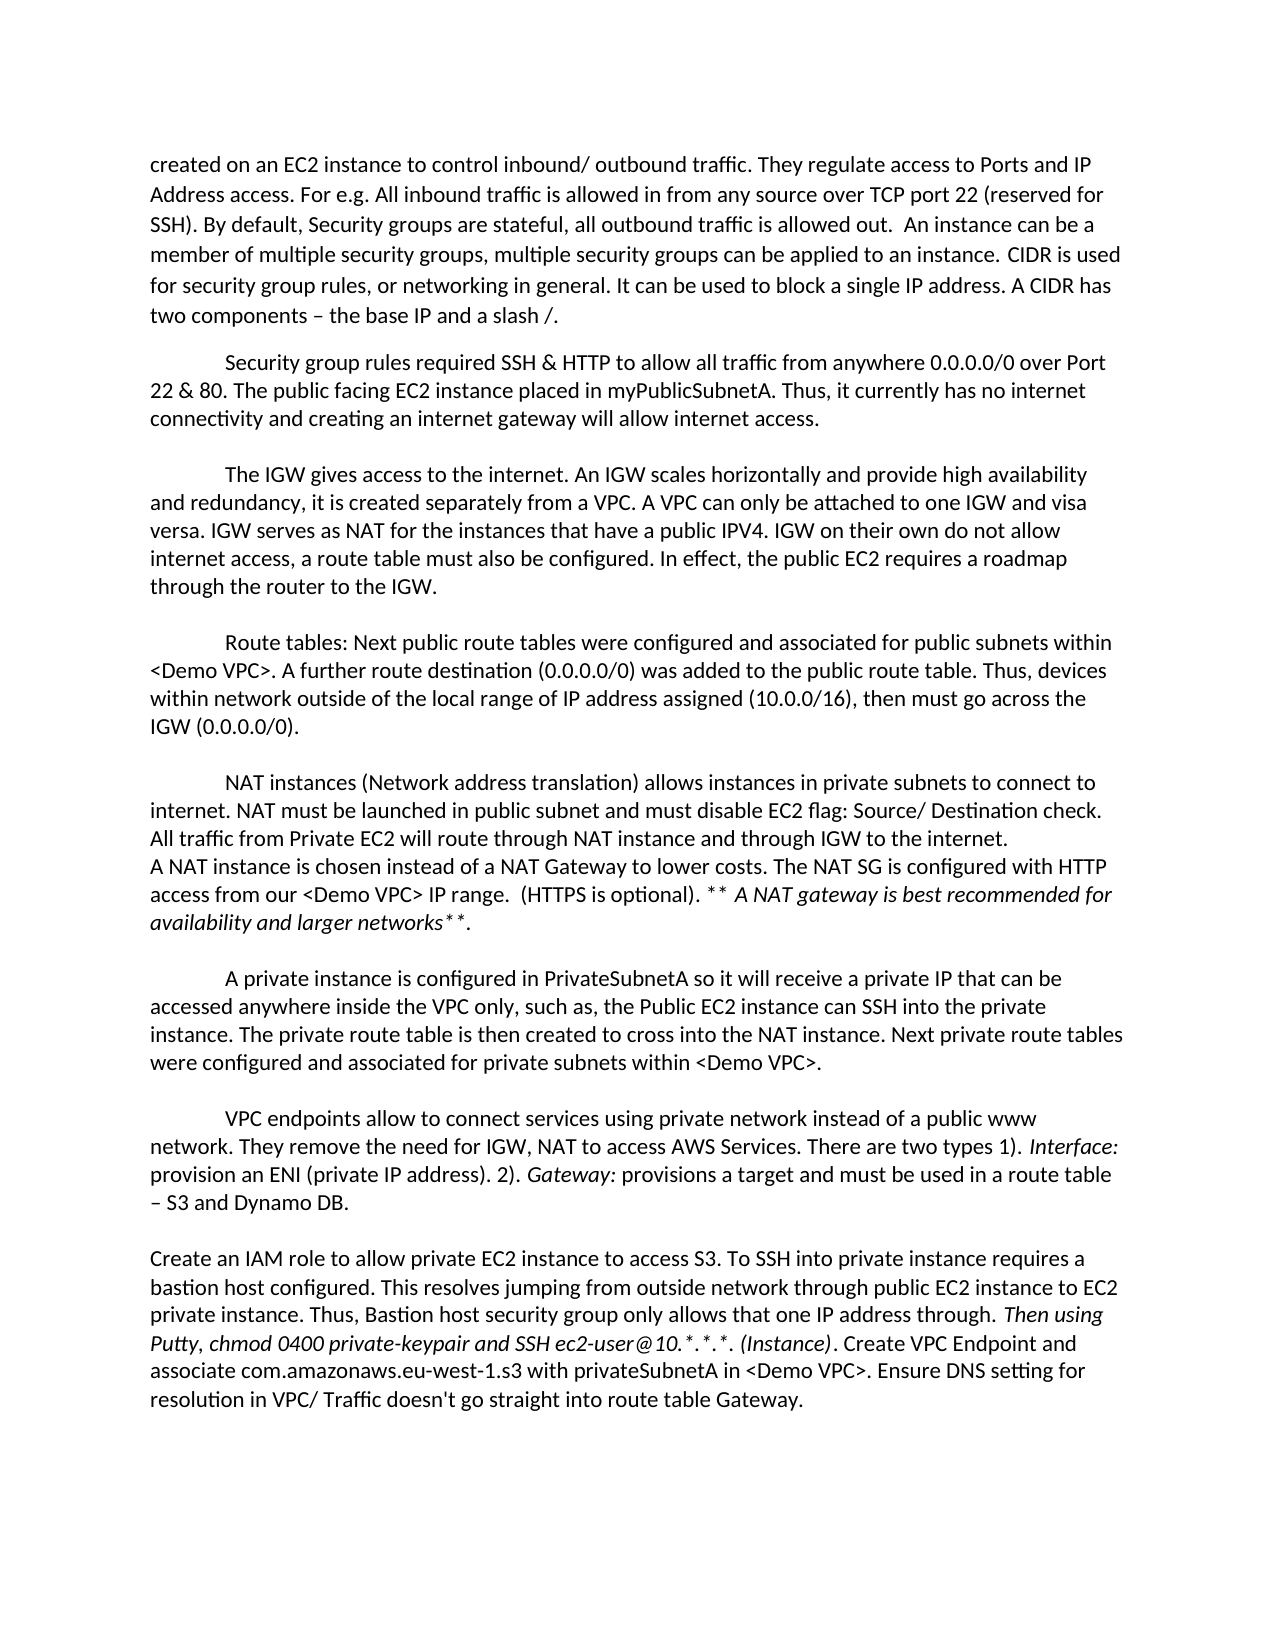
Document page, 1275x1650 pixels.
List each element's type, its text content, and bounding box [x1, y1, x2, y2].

text Security group rules required SSH & HTTP to allow all traffic from anywhere 0.0.0.0/0 over Port 22 & 80. The public facing EC2 instance placed in myPublicSubnetA. Thus, it currently has no internet connectivity and creating an internet gateway will allow internet access. [150, 348, 1125, 432]
text NAT instances (Network address translation) allows instances in private subnets to connect to internet. NAT must be launched in public subnet and must disable EC2 flag: Source/ Destination check. All traffic from Private EC2 will route through NAT instance and through IGW to the internet. [150, 768, 1125, 852]
text VPC endpoints allow to connect services using private network instead of a public www network. They remove the need for IGW, NAT to access AWS Services. There are two types 1). Interface: provision an ENI (private IP address). 2). Gateway: provisions a target and must be used in a route table – S3 and Dynamo DB. [150, 1104, 1125, 1217]
text Route tables: Next public route tables were configured and associated for public subnets within <Demo VPC>. A further route destination (0.0.0.0/0) was added to the public route table. Thus, devices within network outside of the local range of IP address assigned (10.0.0/16), then must go across the IGW (0.0.0.0/0). [150, 628, 1125, 740]
text The IGW gives access to the internet. An IGW scales horizontally and provide high availability and redundancy, it is created separately from a VPC. A VPC can only be attached to one IGW and visa versa. IGW serves as NAT for the instances that have a public IPV4. IGW on their own do not allow internet access, a route table must also be configured. In effect, the public EC2 requires a roadmap through the router to the IGW. [150, 460, 1125, 600]
text A private instance is configured in PrivateSubnetA so it will receive a private IP that can be accessed anywhere inside the VPC only, such as, the Public EC2 instance can SSH into the private instance. The private route table is then created to cross into the NAT instance. Next private route tables were configured and associated for private subnets within <Demo VPC>. [150, 964, 1125, 1076]
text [150, 150, 1125, 329]
text Create an IAM role to allow private EC2 instance to access S3. To SSH into private instance requires a bastion host configured. This resolves jumping from outside network through public EC2 instance to EC2 private instance. Thus, Bastion host security group only allows that one IP address through. Then using Putty, chmod 0400 private-keypair and SSH ec2-user@10.*.*.*. (Instance). Create VPC Endpoint and associate com.amazonaws.eu-west-1.s3 with privateSubnetA in <Demo VPC>. Ensure DNS setting for resolution in VPC/ Traffic doesn't go straight into route table Gateway. [150, 1244, 1125, 1413]
text A NAT instance is chosen instead of a NAT Gateway to lower costs. The NAT SG is configured with HTTP access from our <Demo VPC> IP range. (HTTPS is optional). ** A NAT gateway is best recommended for availability and larger networks**. [150, 852, 1125, 936]
